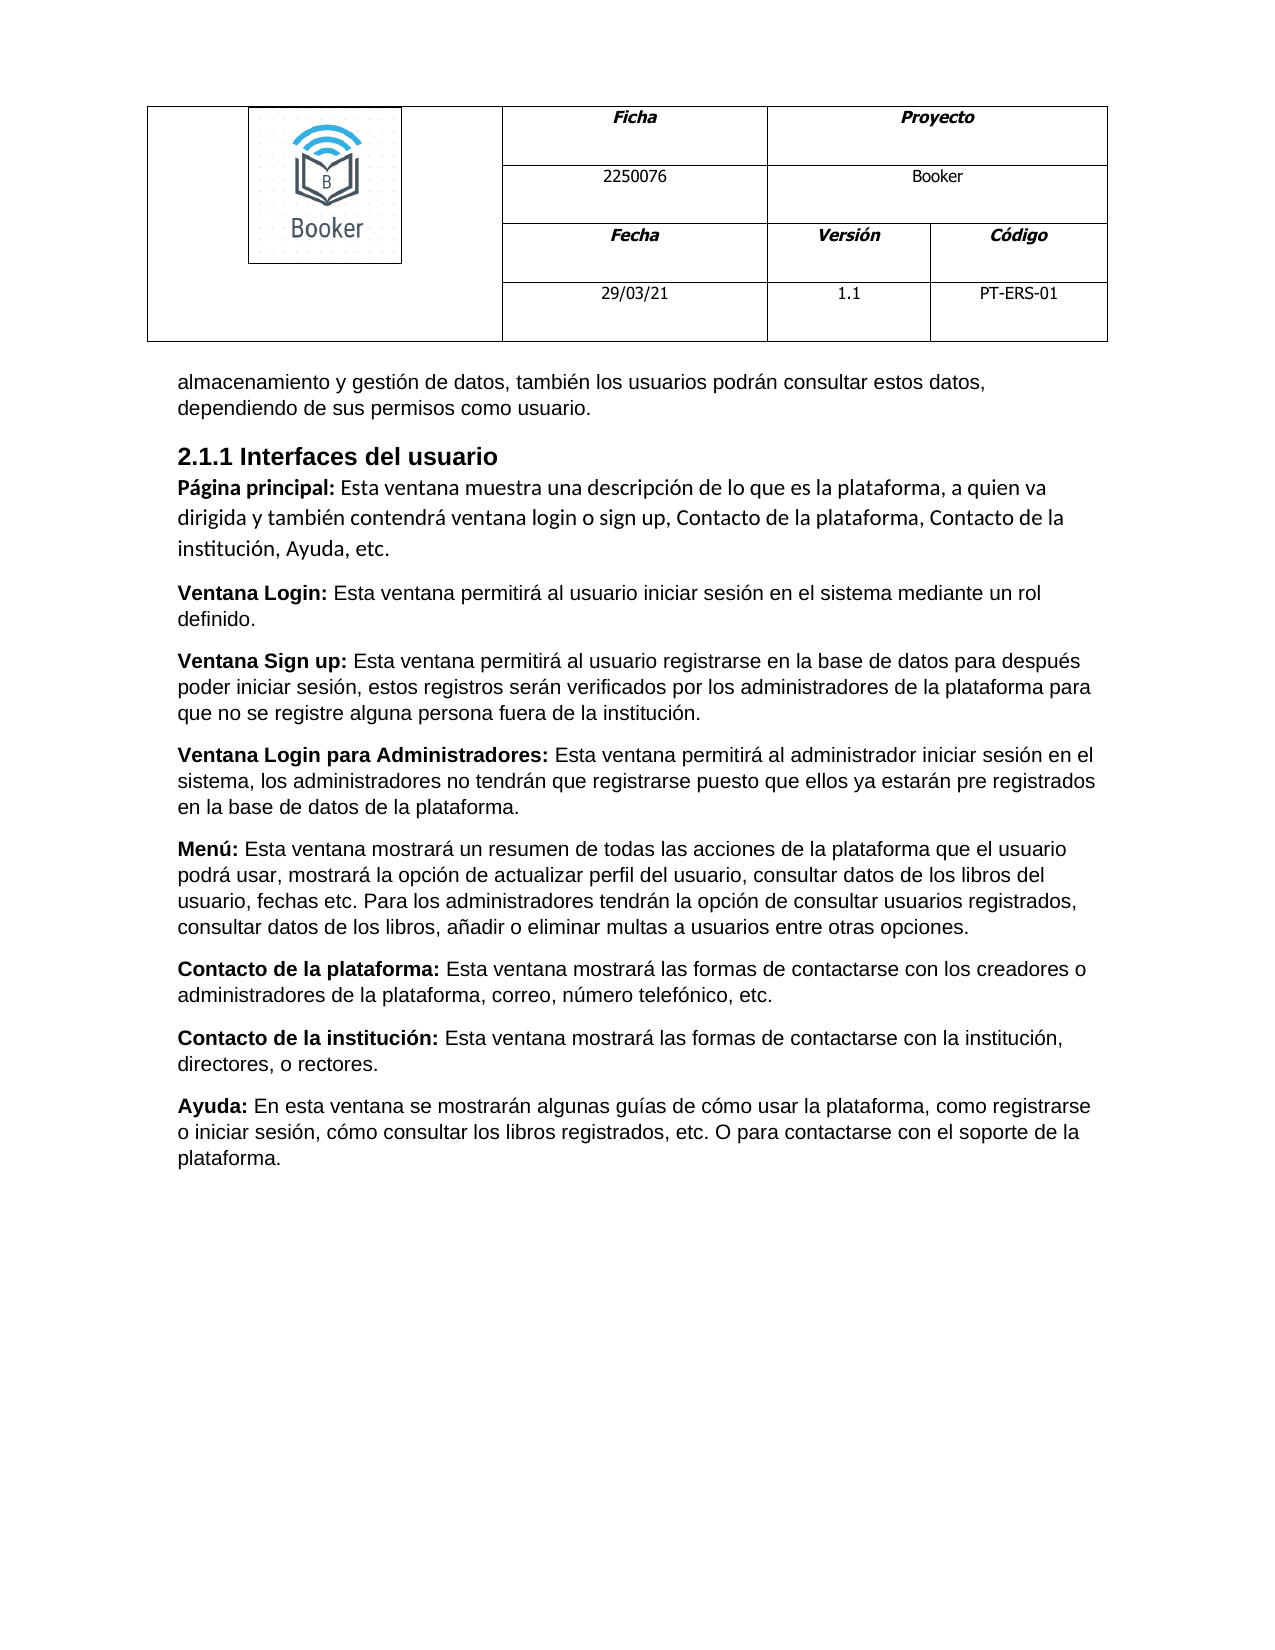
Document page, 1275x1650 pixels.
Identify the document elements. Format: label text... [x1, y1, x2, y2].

subtitle 2.1.1 Interfaces del usuario [177, 442, 1098, 471]
text Ventana Sign up: Esta ventana permitirá al usuario registrarse en la base de datos para después poder iniciar sesión, estos registros serán verificados por los administradores de la plataforma para que no se registre alguna persona fuera de la institución. [177, 649, 1098, 724]
text Ayuda: En esta ventana se mostrarán algunas guías de cómo usar la plataforma, como registrarse o iniciar sesión, cómo consultar los libros registrados, etc. O para contactarse con el soporte de la plataforma. [177, 1094, 1098, 1169]
text Ventana Login: Esta ventana permitirá al usuario iniciar sesión en el sistema mediante un rol definido. [177, 581, 1098, 630]
text Contacto de la plataforma: Esta ventana mostrará las formas de contactarse con los creadores o administradores de la plataforma, correo, número telefónico, etc. [177, 957, 1098, 1007]
text Página principal: Esta ventana muestra una descripción de lo que es la plataforma, a quien va dirigida y también contendrá ventana login o sign up, Contacto de la plataforma, Contacto de la institución, Ayuda, etc. [177, 473, 1098, 562]
text Menú: Esta ventana mostrará un resumen de todas las acciones de la plataforma que el usuario podrá usar, mostrará la opción de actualizar perfil del usuario, consultar datos de los libros del usuario, fechas etc. Para los administradores tendrán la opción de consultar usuarios registrados, consultar datos de los libros, añadir o eliminar multas a usuarios entre otras opciones. [177, 837, 1098, 939]
text Ventana Login para Administradores: Esta ventana permitirá al administrador iniciar sesión en el sistema, los administradores no tendrán que registrarse puesto que ellos ya estarán pre registrados en la base de datos de la plataforma. [177, 743, 1098, 819]
picture [249, 108, 401, 263]
text Contacto de la institución: Esta ventana mostrará las formas de contactarse con la institución, directores, o rectores. [177, 1026, 1098, 1075]
